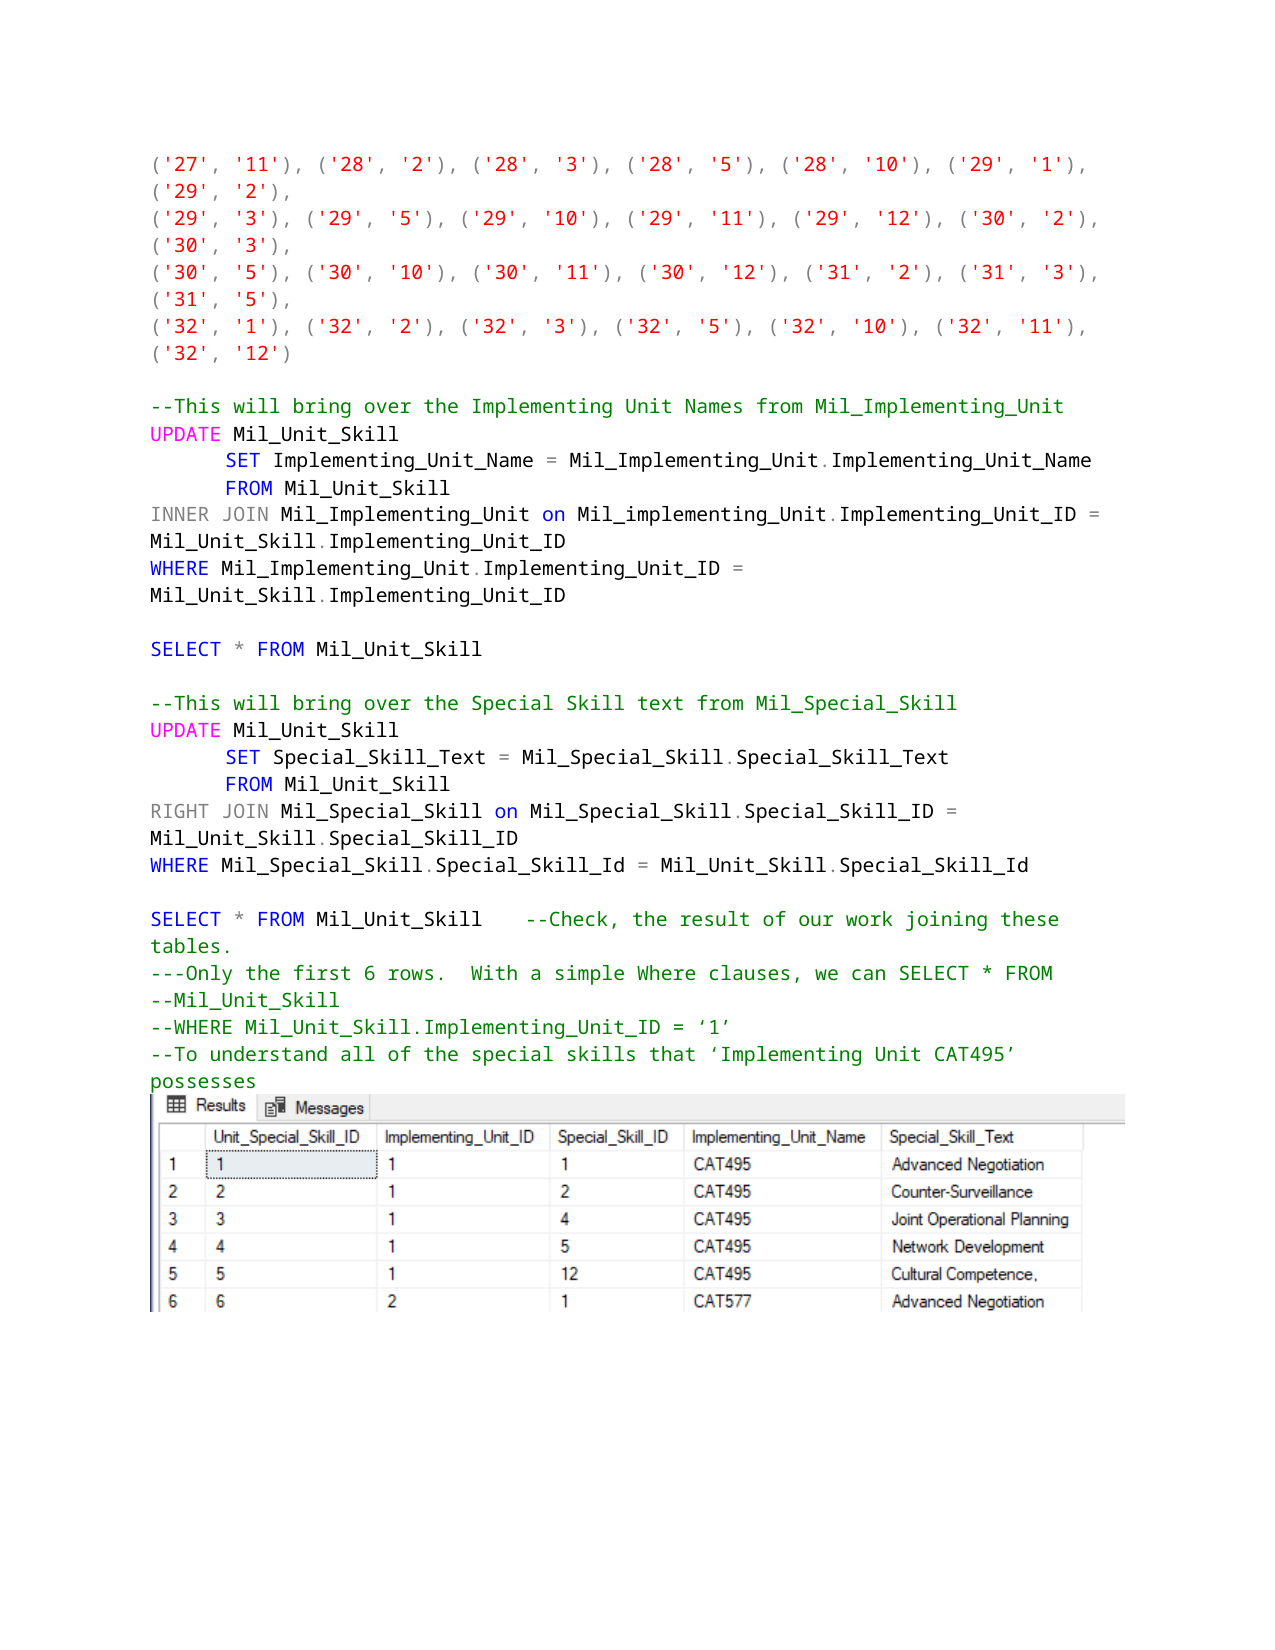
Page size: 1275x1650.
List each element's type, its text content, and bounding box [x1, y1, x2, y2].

text --To understand all of the special skills that ‘Implementing Unit CAT495’ possesses [150, 1040, 1125, 1094]
text FROM Mil_Unit_Skill [150, 474, 1125, 501]
text ('27', '11'), ('28', '2'), ('28', '3'), ('28', '5'), ('28', '10'), ('29', '1'), ('29', '2'), [150, 150, 1125, 204]
text SET Special_Skill_Text = Mil_Special_Skill.Special_Skill_Text [150, 743, 1125, 771]
text SELECT * FROM Mil_Unit_Skill [150, 636, 1125, 663]
picture [150, 1094, 1125, 1312]
text ('29', '3'), ('29', '5'), ('29', '10'), ('29', '11'), ('29', '12'), ('30', '2'), ('30', '3'), [150, 204, 1125, 258]
text SELECT * FROM Mil_Unit_Skill --Check, the result of our work joining these tables. [150, 905, 1125, 959]
text --This will bring over the Special Skill text from Mil_Special_Skill [150, 689, 1125, 717]
text --Mil_Unit_Skill [150, 986, 1125, 1013]
text FROM Mil_Unit_Skill [150, 771, 1125, 797]
text ('30', '5'), ('30', '10'), ('30', '11'), ('30', '12'), ('31', '2'), ('31', '3'), ('31', '5'), [150, 258, 1125, 312]
text INNER JOIN Mil_Implementing_Unit on Mil_implementing_Unit.Implementing_Unit_ID = Mil_Unit_Skill.Implementing_Unit_ID [150, 501, 1125, 555]
text SET Implementing_Unit_Name = Mil_Implementing_Unit.Implementing_Unit_Name [150, 447, 1125, 474]
text RIGHT JOIN Mil_Special_Skill on Mil_Special_Skill.Special_Skill_ID = Mil_Unit_Skill.Special_Skill_ID [150, 797, 1125, 851]
text ('32', '1'), ('32', '2'), ('32', '3'), ('32', '5'), ('32', '10'), ('32', '11'), ('32', '12') [150, 312, 1125, 366]
text UPDATE Mil_Unit_Skill [150, 717, 1125, 743]
text --WHERE Mil_Unit_Skill.Implementing_Unit_ID = ‘1’ [150, 1013, 1125, 1040]
text WHERE Mil_Implementing_Unit.Implementing_Unit_ID = Mil_Unit_Skill.Implementing_Unit_ID [150, 555, 1125, 609]
text UPDATE Mil_Unit_Skill [150, 420, 1125, 447]
text --This will bring over the Implementing Unit Names from Mil_Implementing_Unit [150, 393, 1125, 420]
text WHERE Mil_Special_Skill.Special_Skill_Id = Mil_Unit_Skill.Special_Skill_Id [150, 851, 1125, 878]
text ---Only the first 6 rows. With a simple Where clauses, we can SELECT * FROM [150, 959, 1125, 986]
